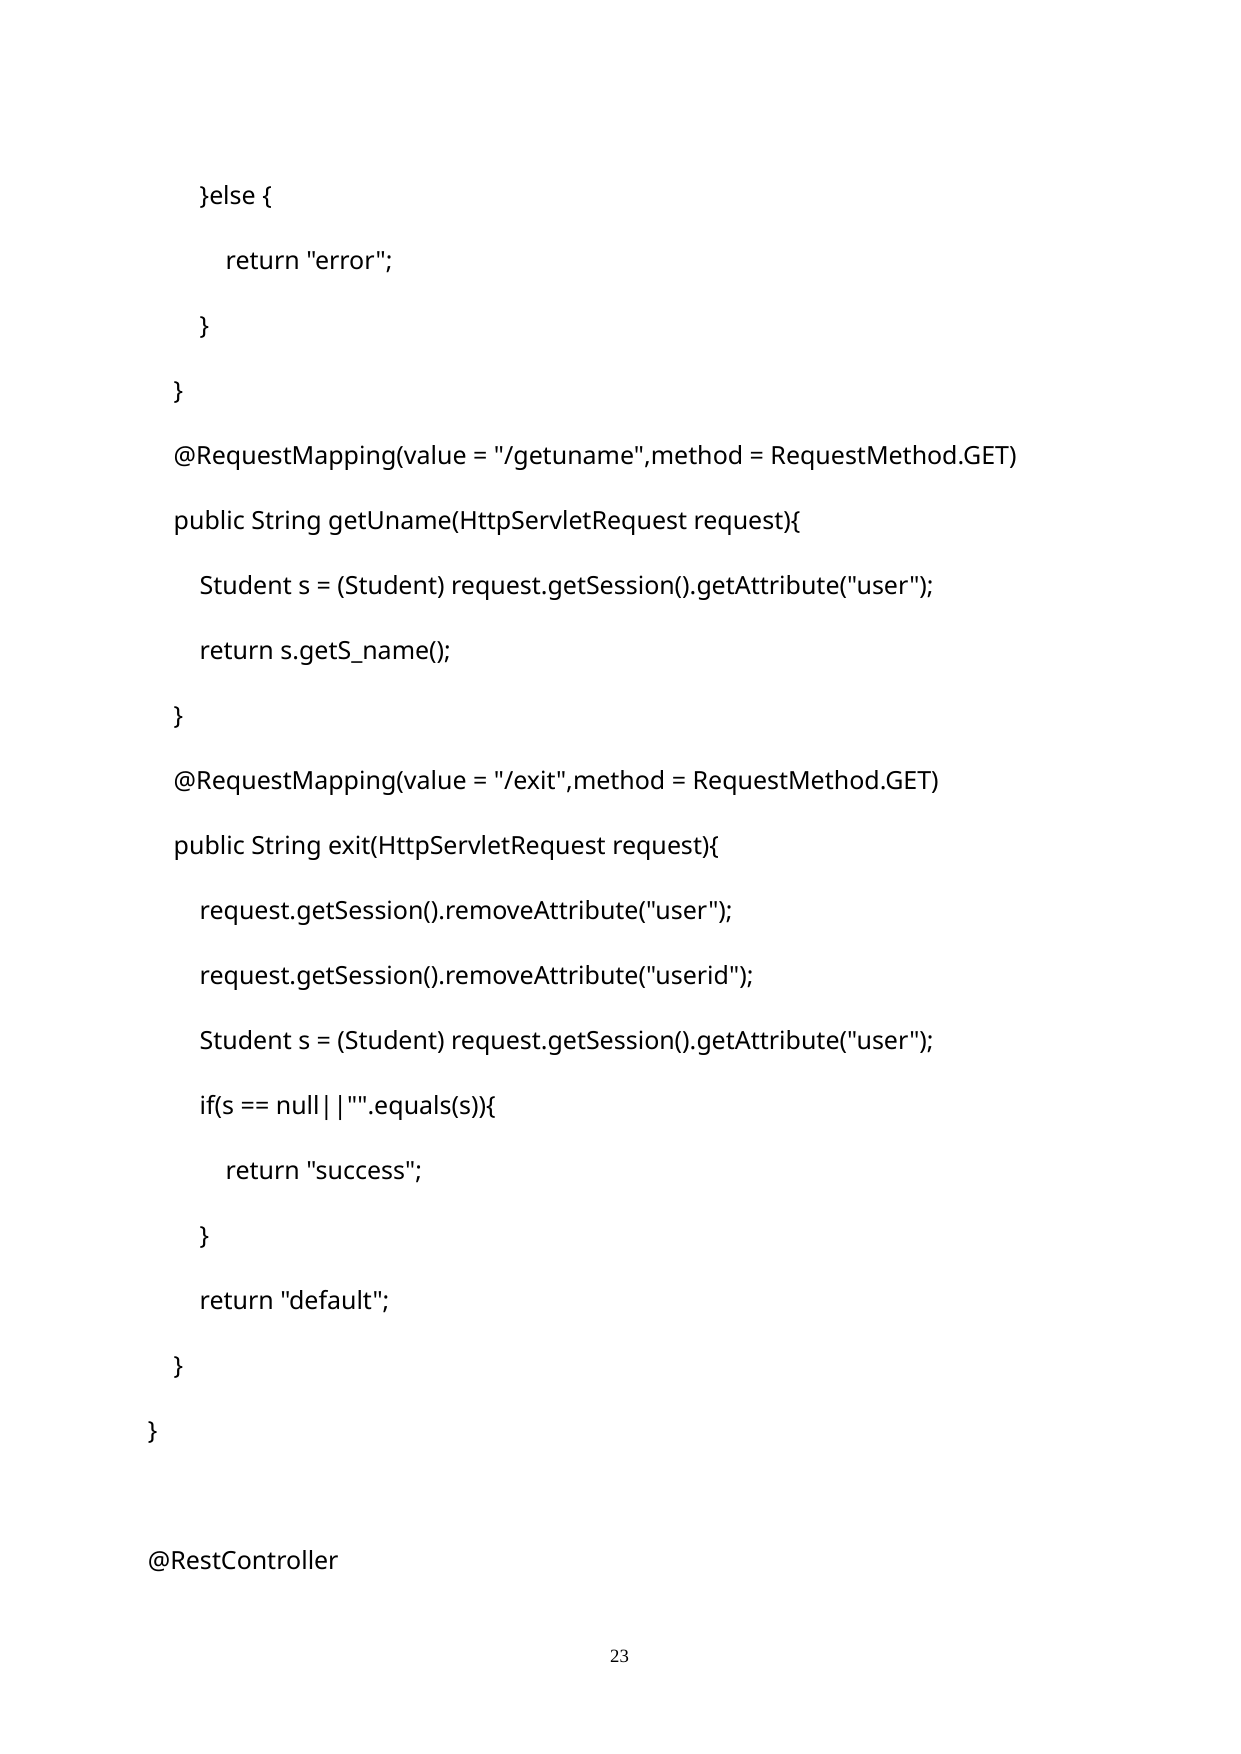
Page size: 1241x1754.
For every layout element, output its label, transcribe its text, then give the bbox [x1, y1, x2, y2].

text request.getSession().removeAttribute("userid"); [148, 942, 1092, 1007]
text Student s = (Student) request.getSession().getAttribute("user"); [148, 1007, 1092, 1072]
text Student s = (Student) request.getSession().getAttribute("user"); [148, 552, 1092, 617]
text public String getUname(HttpServletRequest request){ [148, 487, 1092, 552]
text @RequestMapping(value = "/exit",method = RequestMethod.GET) [148, 747, 1092, 812]
text } [148, 682, 1092, 747]
text @RestController [148, 1527, 1092, 1592]
text @RequestMapping(value = "/getuname",method = RequestMethod.GET) [148, 422, 1092, 487]
text } [148, 1332, 1092, 1397]
text } [148, 1397, 1092, 1462]
text return "success"; [148, 1137, 1092, 1202]
text return "error"; [148, 227, 1092, 292]
text } [148, 1202, 1092, 1267]
text return s.getS_name(); [148, 617, 1092, 682]
text } [148, 357, 1092, 422]
text }else { [148, 162, 1092, 227]
text } [148, 292, 1092, 357]
text request.getSession().removeAttribute("user"); [148, 877, 1092, 942]
text public String exit(HttpServletRequest request){ [148, 812, 1092, 877]
text return "default"; [148, 1267, 1092, 1332]
text if(s == null||"".equals(s)){ [148, 1072, 1092, 1137]
